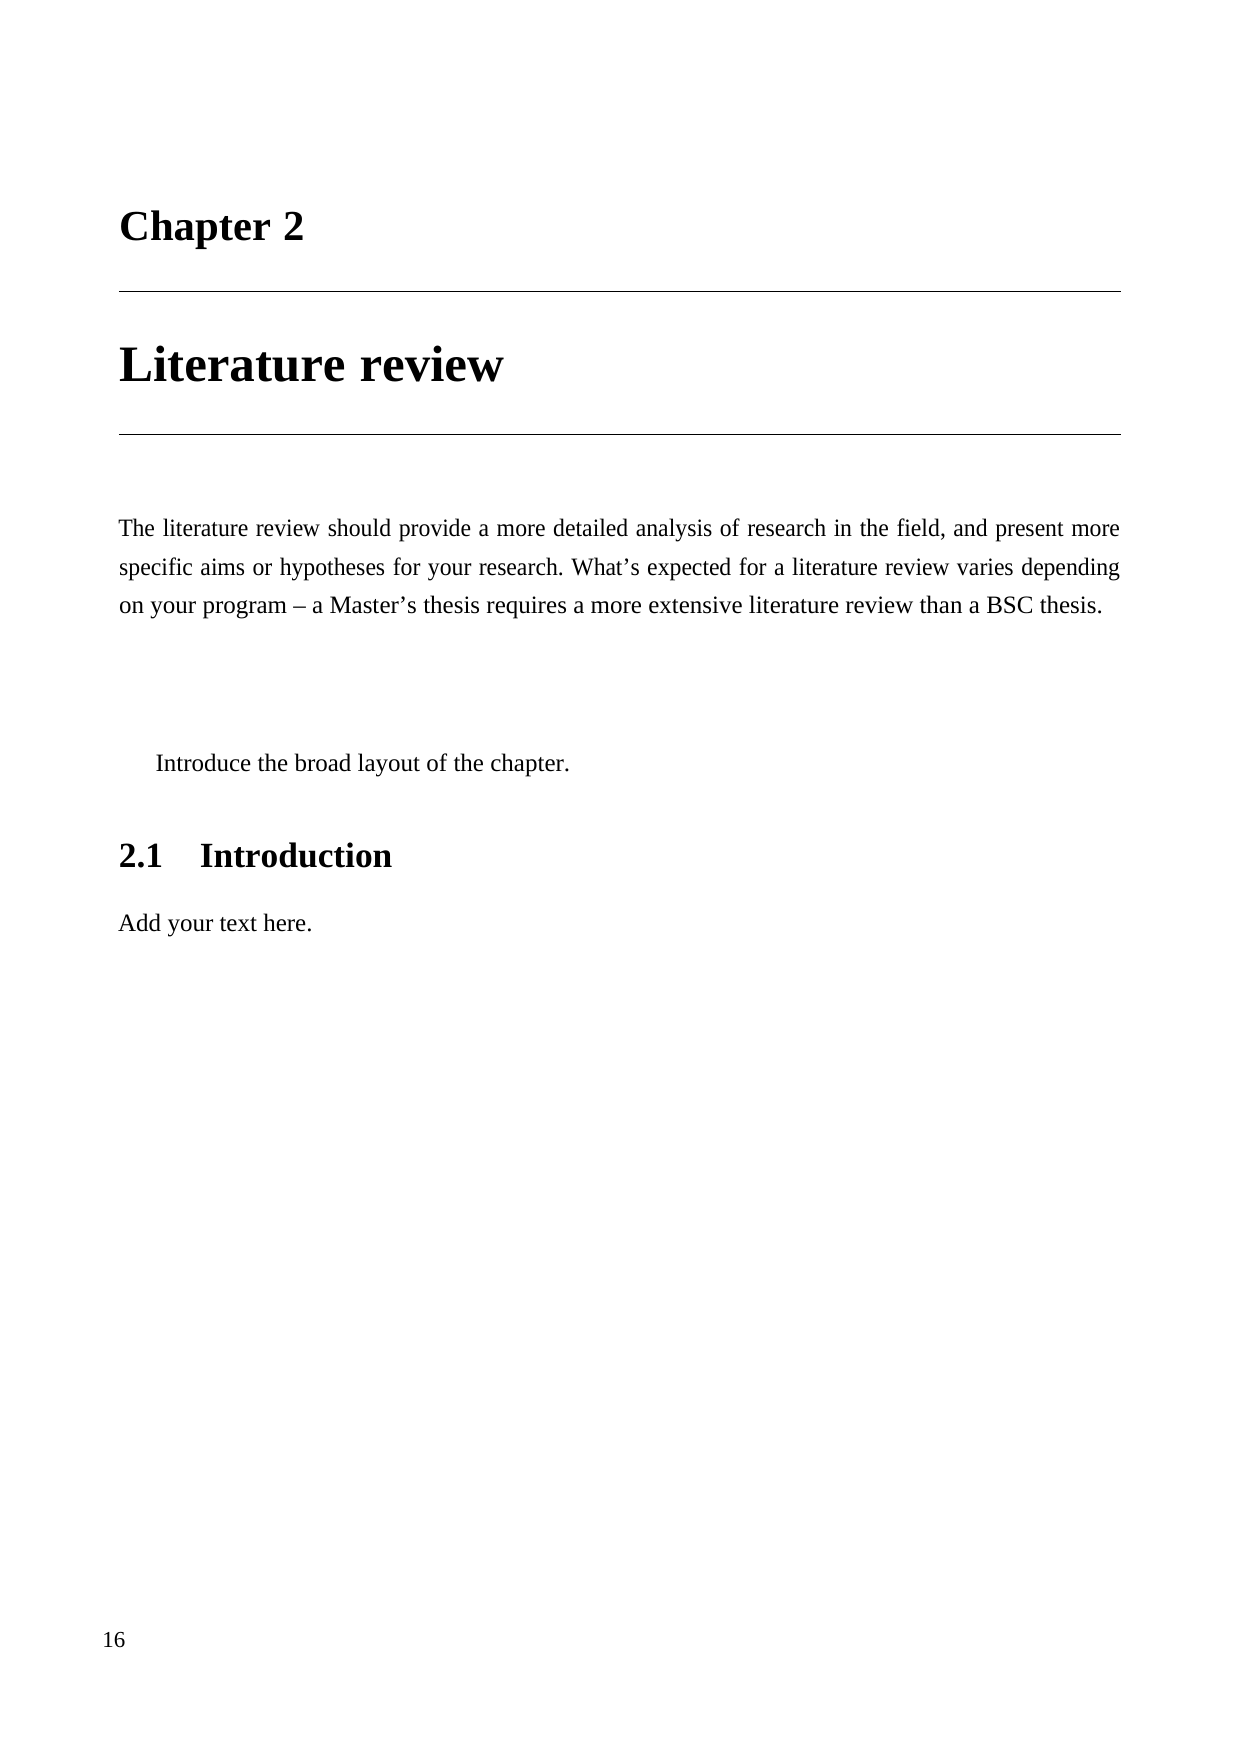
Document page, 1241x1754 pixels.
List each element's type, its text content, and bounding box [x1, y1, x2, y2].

text Add your text here. [118, 908, 1140, 937]
text The literature review should provide a more detailed analysis of research in the field, and present more specific aims or hypotheses for your research. What’s expected for a literature review varies depending on your program – a Master’s thesis requires a more extensive literature review than a BSC thesis. [118, 513, 1122, 619]
text Introduce the broad layout of the chapter. [155, 748, 1140, 776]
subtitle Literature review [119, 333, 1140, 392]
text Chapter 2 [119, 201, 1140, 250]
subtitle Introduction [119, 835, 1140, 876]
